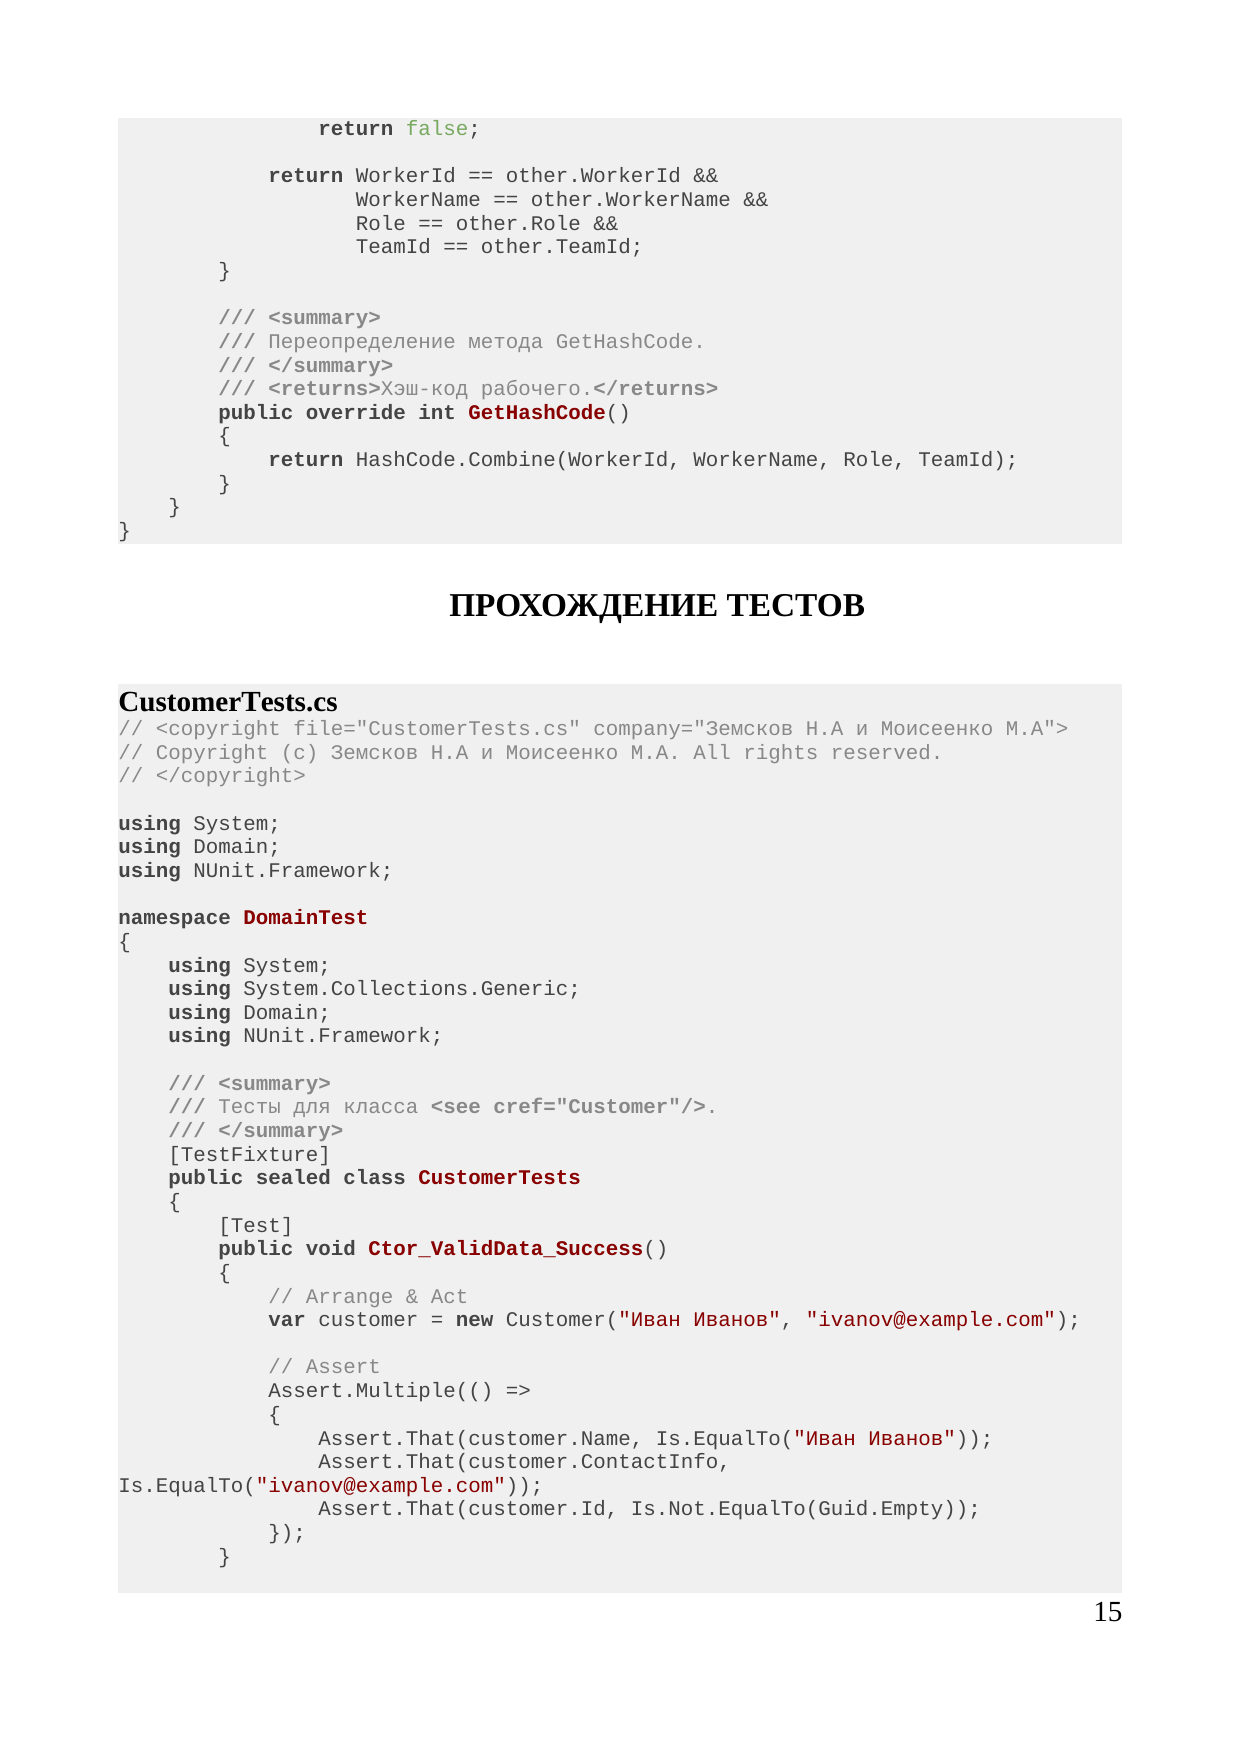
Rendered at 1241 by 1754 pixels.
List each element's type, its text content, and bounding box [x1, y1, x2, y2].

text // Assert [118, 1357, 1122, 1380]
text /// </summary> [118, 1120, 1122, 1144]
text Assert.That(customer.ContactInfo, Is.EqualTo("ivanov@example.com")); [118, 1451, 1122, 1498]
text // <copyright file="CustomerTests.cs" company="Земсков Н.А и Моисеенко М.А"> [118, 718, 1122, 742]
text return WorkerId == other.WorkerId && [118, 165, 1122, 189]
text /// <returns>Хэш-код рабочего.</returns> [118, 378, 1122, 402]
text } [118, 1546, 1122, 1569]
text public sealed class CustomerTests [118, 1167, 1122, 1191]
subtitle Прохождение тестов [118, 585, 1122, 624]
text { [118, 426, 1122, 449]
text CustomerTests.cs [118, 684, 1122, 718]
text /// Тесты для класса <see cref="Customer"/>. [118, 1096, 1122, 1120]
text /// </summary> [118, 354, 1122, 378]
text // Copyright (c) Земсков Н.А и Моисеенко М.А. All rights reserved. [118, 742, 1122, 765]
text public override int GetHashCode() [118, 402, 1122, 426]
text var customer = new Customer("Иван Иванов", "ivanov@example.com"); [118, 1309, 1122, 1333]
text TeamId == other.TeamId; [118, 236, 1122, 260]
text using NUnit.Framework; [118, 1026, 1122, 1049]
text // Arrange & Act [118, 1286, 1122, 1309]
text using NUnit.Framework; [118, 860, 1122, 884]
text /// <summary> [118, 307, 1122, 331]
text /// Переопределение метода GetHashCode. [118, 331, 1122, 354]
text Assert.Multiple(() => [118, 1380, 1122, 1404]
text } [118, 260, 1122, 284]
text }); [118, 1522, 1122, 1546]
text // </copyright> [118, 765, 1122, 789]
text using Domain; [118, 836, 1122, 860]
text WorkerName == other.WorkerName && [118, 189, 1122, 213]
text using System.Collections.Generic; [118, 978, 1122, 1002]
text } [118, 473, 1122, 496]
text return HashCode.Combine(WorkerId, WorkerName, Role, TeamId); [118, 449, 1122, 473]
text Role == other.Role && [118, 213, 1122, 236]
text Assert.That(customer.Id, Is.Not.EqualTo(Guid.Empty)); [118, 1498, 1122, 1522]
text /// <summary> [118, 1073, 1122, 1096]
text } [118, 496, 1122, 520]
text [Test] [118, 1215, 1122, 1238]
text Assert.That(customer.Name, Is.EqualTo("Иван Иванов")); [118, 1427, 1122, 1451]
text { [118, 931, 1122, 954]
text using System; [118, 813, 1122, 836]
text } [118, 520, 1122, 544]
text { [118, 1191, 1122, 1215]
text { [118, 1262, 1122, 1286]
text namespace DomainTest [118, 907, 1122, 931]
text public void Ctor_ValidData_Success() [118, 1238, 1122, 1262]
text { [118, 1404, 1122, 1427]
text using System; [118, 954, 1122, 978]
text [TestFixture] [118, 1144, 1122, 1167]
text using Domain; [118, 1002, 1122, 1026]
text return false; [118, 118, 1122, 142]
